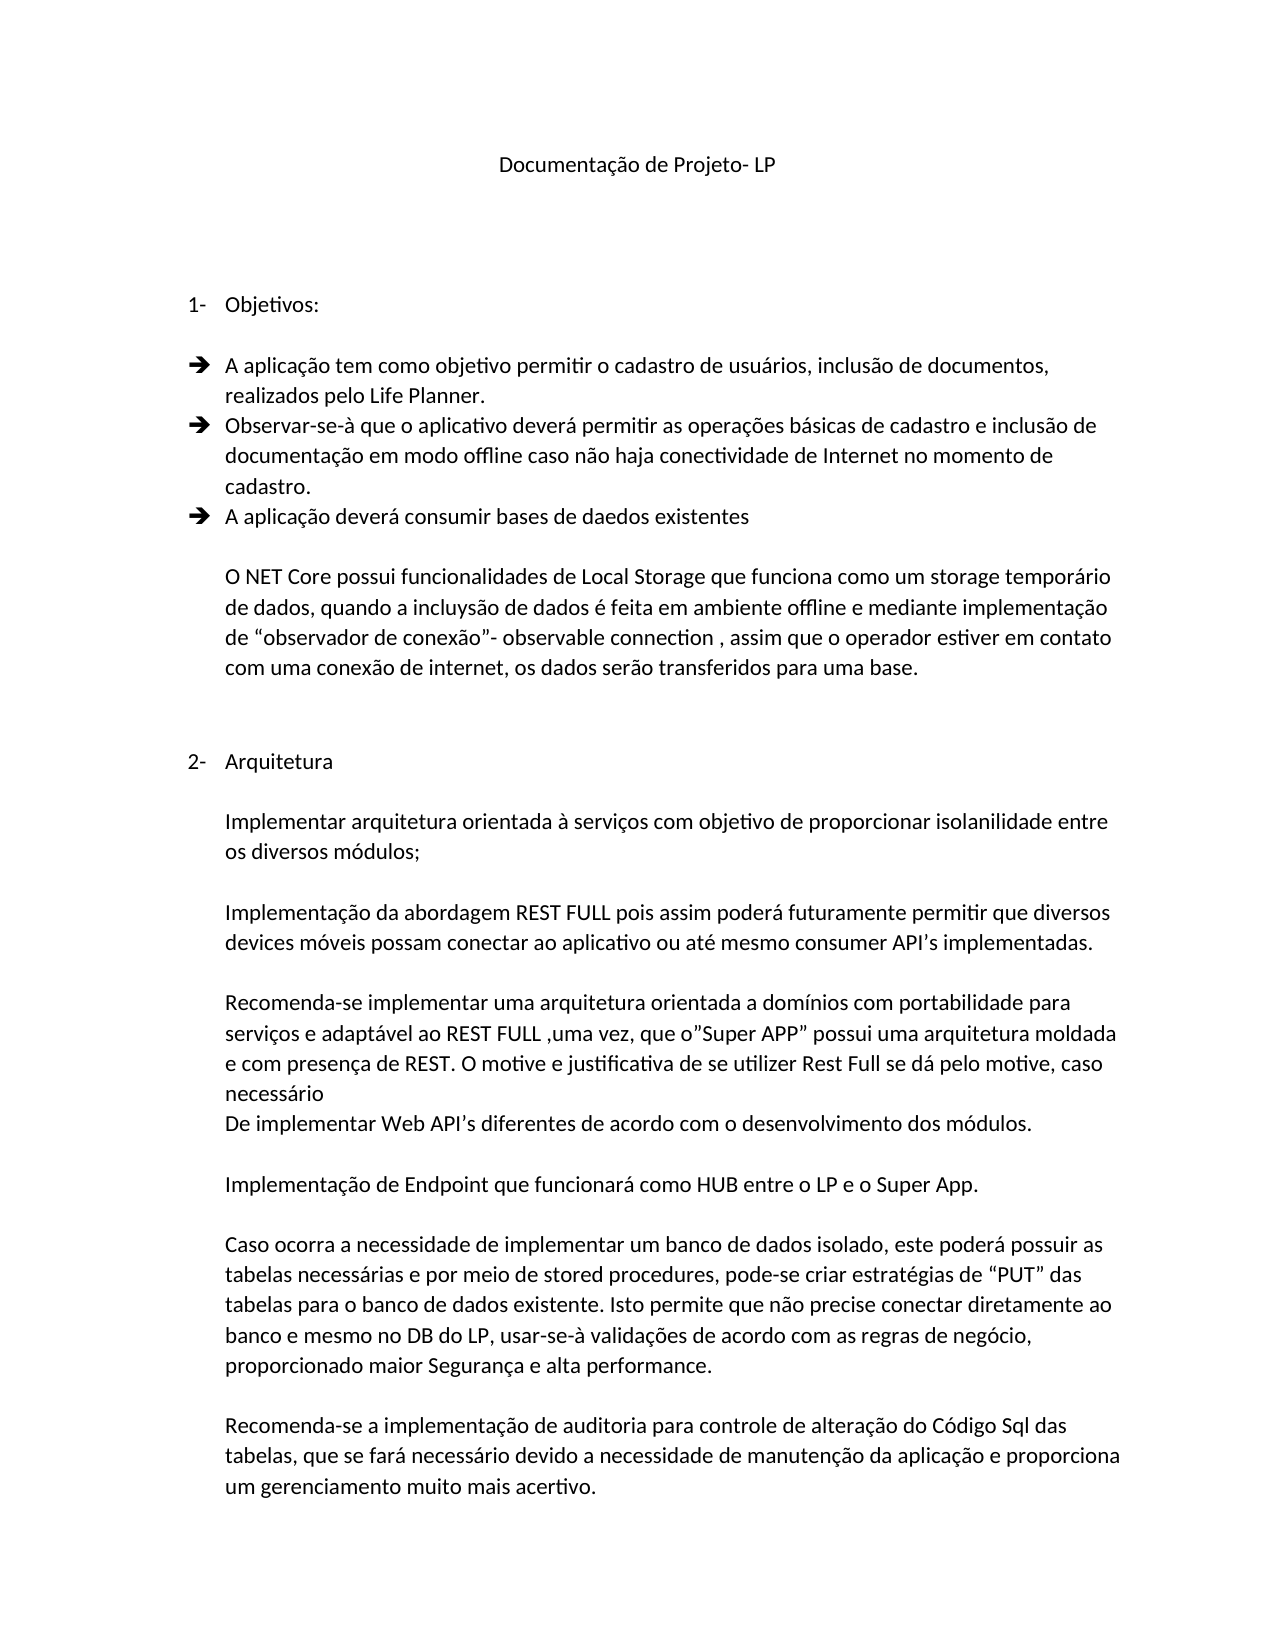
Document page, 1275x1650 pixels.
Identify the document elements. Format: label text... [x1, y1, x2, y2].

text Documentação de Projeto- LP [150, 150, 1125, 178]
list Caso ocorra a necessidade de implementar um banco de dados isolado, este poderá possuir as tabelas necessárias e por meio de stored procedures, pode-se criar estratégias de “PUT” das tabelas para o banco de dados existente. Isto permite que não precise conectar diretamente ao banco e mesmo no DB do LP, usar-se-à validações de acordo com as regras de negócio, proporcionado maior Segurança e alta performance. [225, 1230, 1125, 1379]
list Implementação da abordagem REST FULL pois assim poderá futuramente permitir que diversos devices móveis possam conectar ao aplicativo ou até mesmo consumer API’s implementadas. [225, 898, 1125, 956]
list um gerenciamento muito mais acertivo. [225, 1472, 1125, 1500]
list A aplicação deverá consumir bases de daedos existentes [187, 502, 1125, 530]
list O NET Core possui funcionalidades de Local Storage que funciona como um storage temporário de dados, quando a incluysão de dados é feita em ambiente offline e mediante implementação de “observador de conexão”- observable connection , assim que o operador estiver em contato com uma conexão de internet, os dados serão transferidos para uma base. [225, 562, 1125, 681]
list Recomenda-se a implementação de auditoria para controle de alteração do Código Sql das tabelas, que se fará necessário devido a necessidade de manutenção da aplicação e proporciona [225, 1411, 1125, 1470]
list A aplicação tem como objetivo permitir o cadastro de usuários, inclusão de documentos, realizados pelo Life Planner. [187, 351, 1125, 409]
list Implementação de Endpoint que funcionará como HUB entre o LP e o Super App. [225, 1170, 1125, 1198]
list Objetivos: [187, 291, 1125, 319]
list Arquitetura [187, 747, 1125, 775]
list Observar-se-à que o aplicativo deverá permitir as operações básicas de cadastro e inclusão de documentação em modo offline caso não haja conectividade de Internet no momento de cadastro. [187, 411, 1125, 500]
list Recomenda-se implementar uma arquitetura orientada a domínios com portabilidade para serviços e adaptável ao REST FULL ,uma vez, que o”Super APP” possui uma arquitetura moldada e com presença de REST. O motive e justificativa de se utilizer Rest Full se dá pelo motive, caso necessário [225, 988, 1125, 1107]
list Implementar arquitetura orientada à serviços com objetivo de proporcionar isolanilidade entre os diversos módulos; [225, 807, 1125, 866]
list De implementar Web API’s diferentes de acordo com o desenvolvimento dos módulos. [225, 1109, 1125, 1137]
